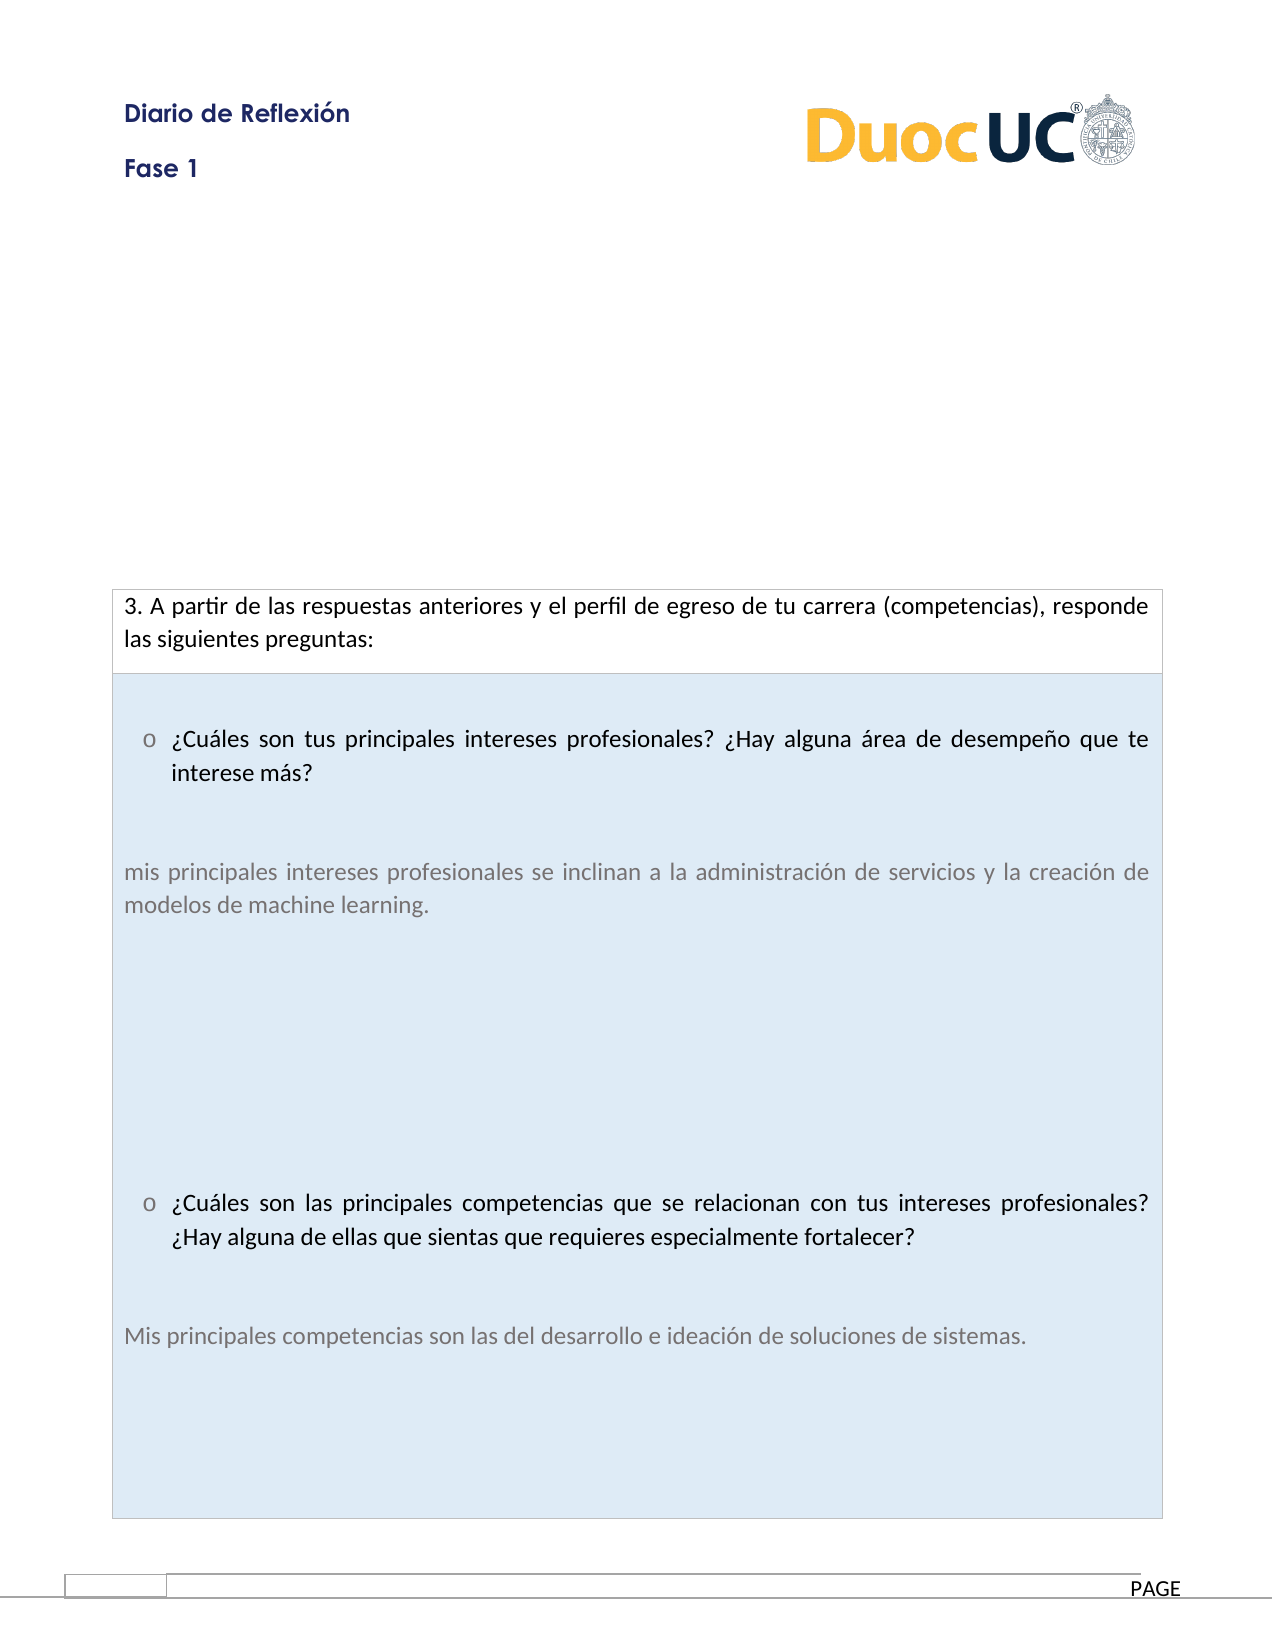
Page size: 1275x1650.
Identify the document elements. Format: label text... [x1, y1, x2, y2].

picture [807, 94, 1135, 165]
table_header 3. A partir de las respuestas anteriores y el perfil de egreso de tu carrera (competencias), responde las siguientes preguntas: [113, 590, 1162, 672]
